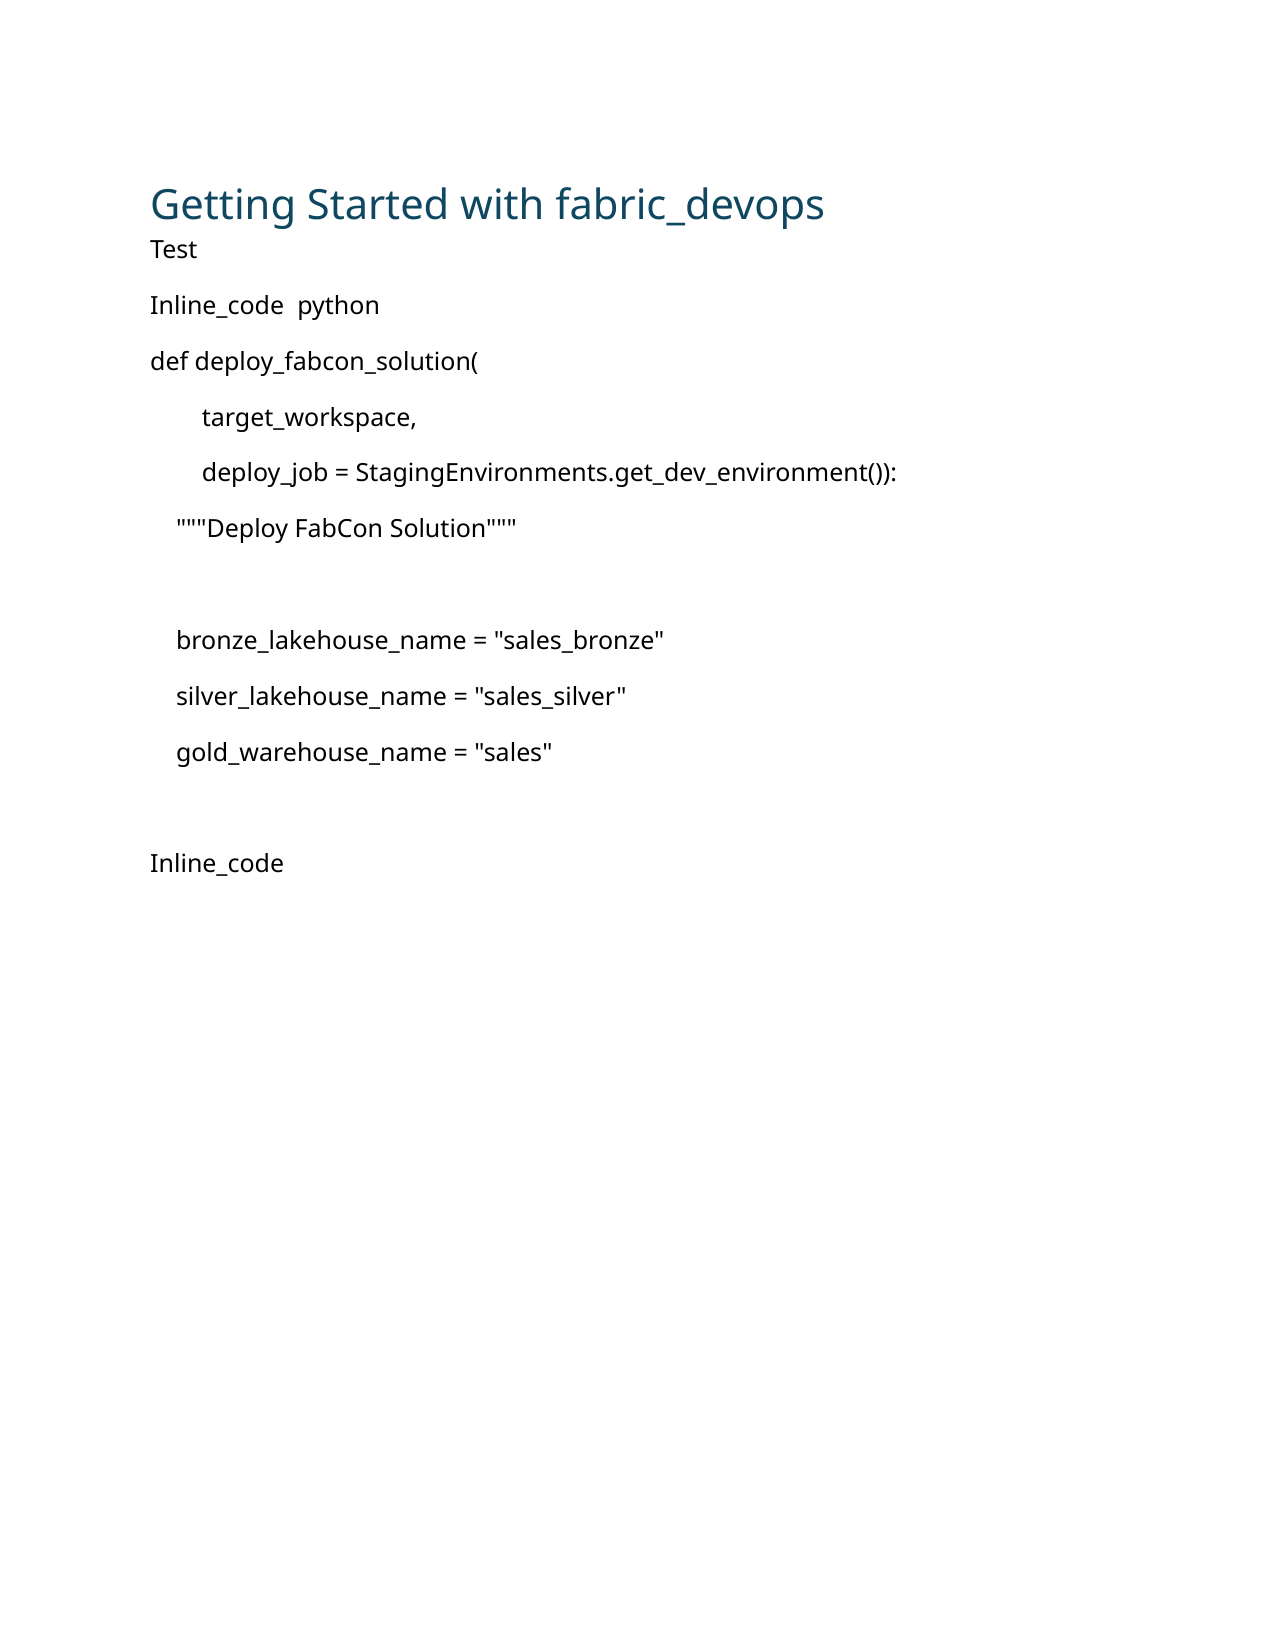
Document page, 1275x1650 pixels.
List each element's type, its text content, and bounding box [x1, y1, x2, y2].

subtitle Getting Started with fabric_devops [150, 175, 1125, 232]
text """Deploy FabCon Solution""" [150, 511, 1125, 545]
text target_workspace, [150, 399, 1125, 433]
text silver_lakehouse_name = "sales_silver" [150, 678, 1125, 712]
text deploy_job = StagingEnvironments.get_dev_environment()): [150, 455, 1125, 489]
text def deploy_fabcon_solution( [150, 343, 1125, 377]
text Test [150, 232, 1125, 266]
text Inline_code python [150, 288, 1125, 322]
text gold_warehouse_name = "sales" [150, 734, 1125, 768]
text bronze_lakehouse_name = "sales_bronze" [150, 623, 1125, 657]
text Inline_code [150, 846, 1125, 880]
